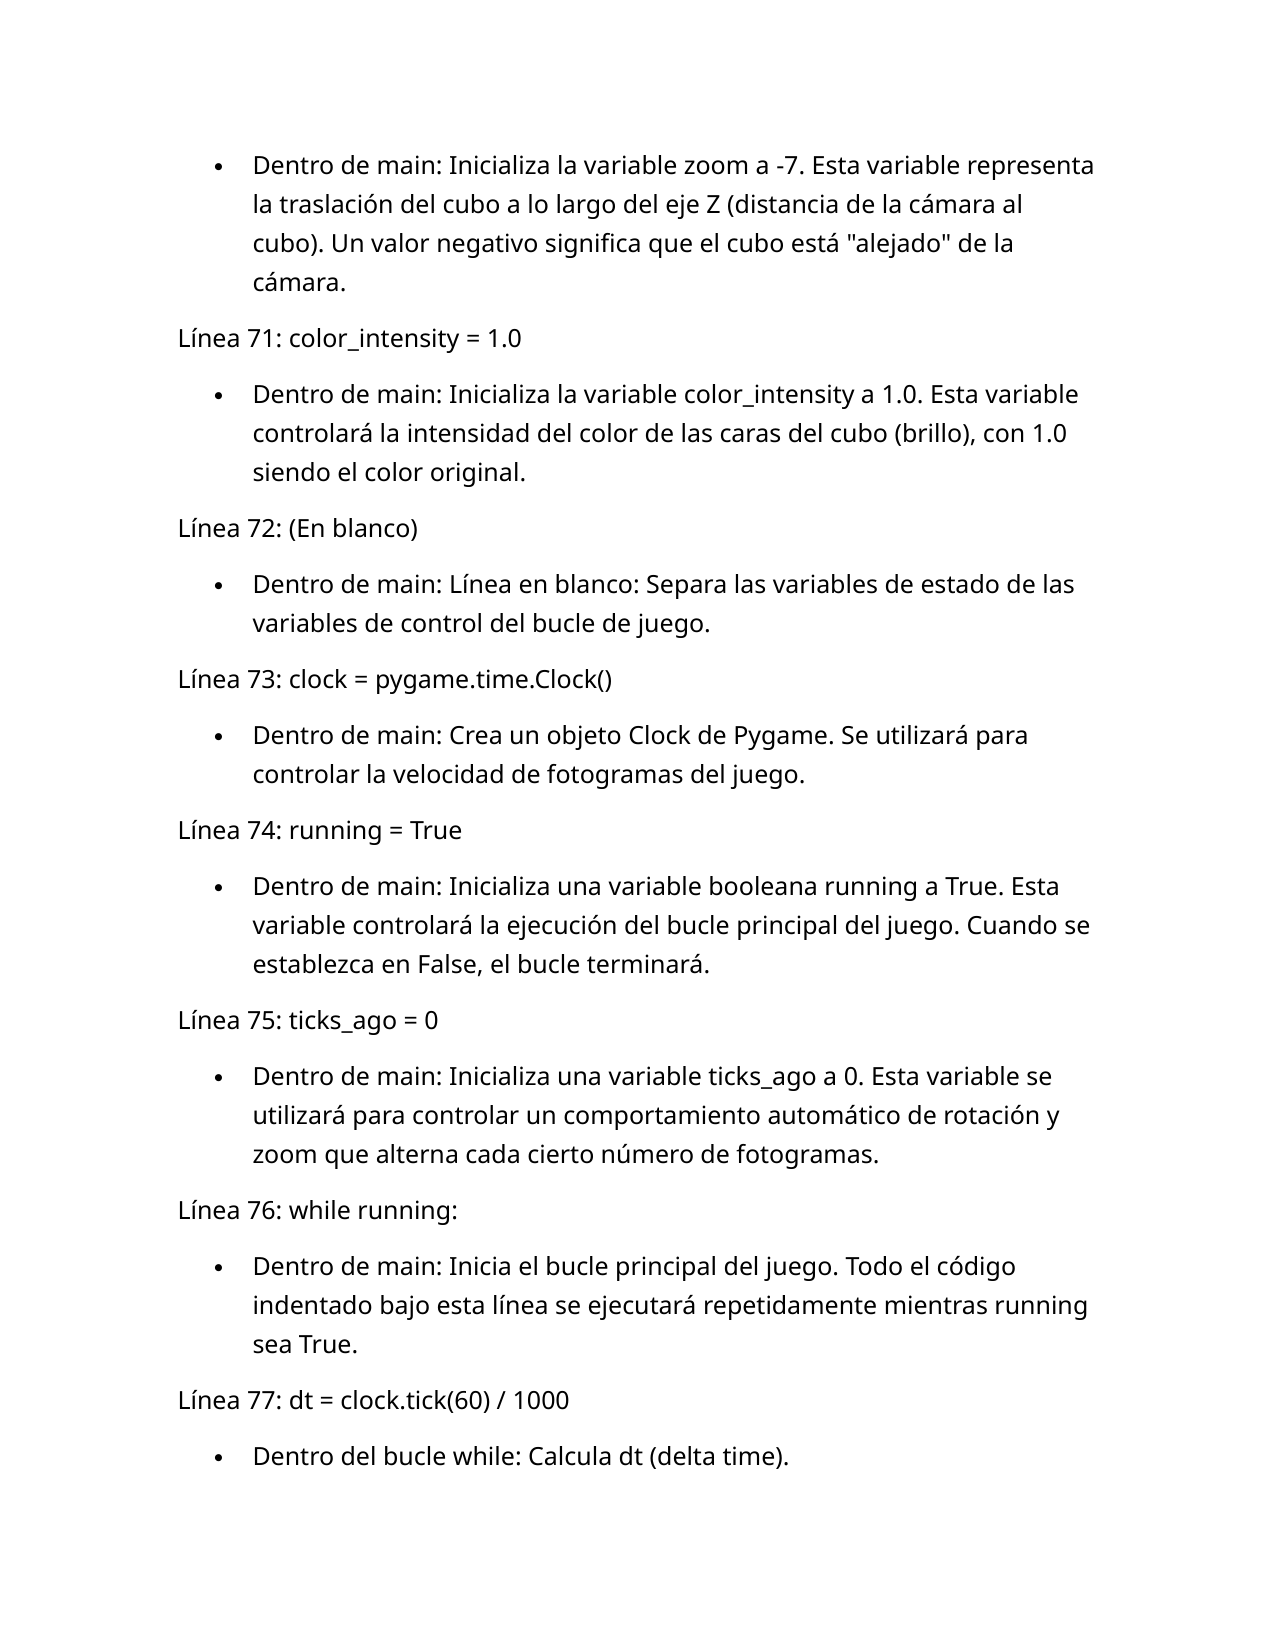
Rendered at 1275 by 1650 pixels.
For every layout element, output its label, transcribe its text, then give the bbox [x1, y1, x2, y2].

list Dentro de main: Crea un objeto Clock de Pygame. Se utilizará para controlar la velocidad de fotogramas del juego. [215, 718, 1098, 791]
list Dentro de main: Inicializa una variable booleana running a True. Esta variable controlará la ejecución del bucle principal del juego. Cuando se establezca en False, el bucle terminará. [215, 868, 1098, 981]
list Dentro de main: Inicializa una variable ticks_ago a 0. Esta variable se utilizará para controlar un comportamiento automático de rotación y zoom que alterna cada cierto número de fotogramas. [215, 1058, 1098, 1171]
text Línea 71: color_intensity = 1.0 [177, 321, 1098, 355]
list Dentro de main: Línea en blanco: Separa las variables de estado de las variables de control del bucle de juego. [215, 567, 1098, 640]
text Línea 75: ticks_ago = 0 [177, 1003, 1098, 1037]
list Dentro de main: Inicializa la variable zoom a -7. Esta variable representa la traslación del cubo a lo largo del eje Z (distancia de la cámara al cubo). Un valor negativo significa que el cubo está "alejado" de la cámara. [215, 148, 1098, 299]
text Línea 76: while running: [177, 1193, 1098, 1227]
list Dentro del bucle while: Calcula dt (delta time). [215, 1438, 1098, 1472]
text Línea 74: running = True [177, 813, 1098, 847]
list Dentro de main: Inicializa la variable color_intensity a 1.0. Esta variable controlará la intensidad del color de las caras del cubo (brillo), con 1.0 siendo el color original. [215, 377, 1098, 489]
text Línea 72: (En blanco) [177, 511, 1098, 545]
list Dentro de main: Inicia el bucle principal del juego. Todo el código indentado bajo esta línea se ejecutará repetidamente mientras running sea True. [215, 1248, 1098, 1361]
text Línea 77: dt = clock.tick(60) / 1000 [177, 1383, 1098, 1417]
text Línea 73: clock = pygame.time.Clock() [177, 662, 1098, 696]
